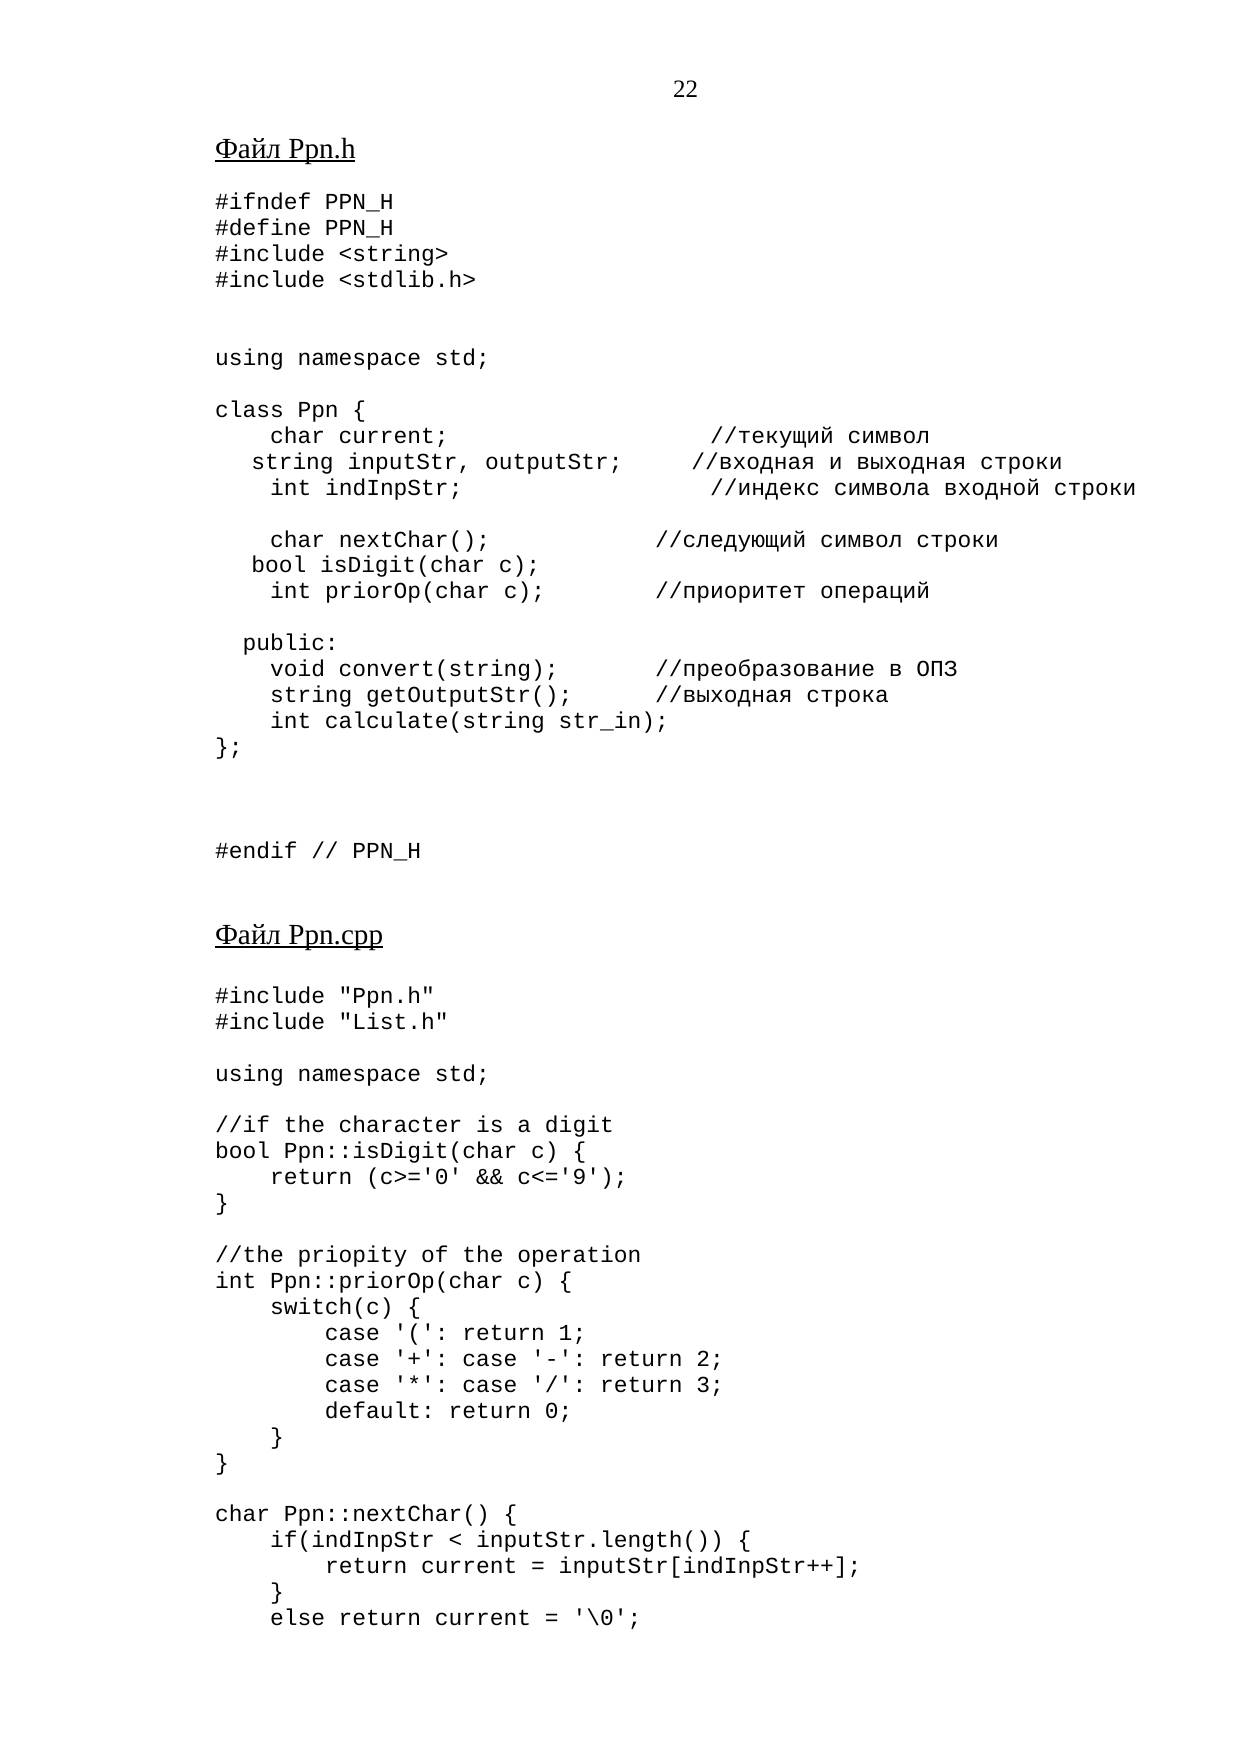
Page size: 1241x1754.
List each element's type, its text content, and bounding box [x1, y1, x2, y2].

text using namespace std; [215, 1062, 1152, 1088]
text #include <stdlib.h> [215, 268, 1152, 294]
text public: [215, 632, 1152, 658]
text #define PPN_H [215, 217, 1152, 243]
text switch(c) { [215, 1295, 1152, 1321]
text } [215, 1192, 1152, 1217]
text }; [215, 735, 1152, 761]
text } [215, 1425, 1152, 1451]
text case '+': case '-': return 2; [215, 1347, 1152, 1373]
text int Ppn::priorOp(char c) { [215, 1269, 1152, 1295]
text bool Ppn::isDigit(char c) { [215, 1140, 1152, 1166]
text string inputStr, outputStr; //входная и выходная строки [215, 450, 1152, 476]
text return (c>='0' && c<='9'); [215, 1166, 1152, 1192]
text bool isDigit(char c); [215, 554, 1152, 580]
text Файл Ppn.cpp [215, 917, 1152, 951]
text return current = inputStr[indInpStr++]; [215, 1555, 1152, 1581]
text void convert(string); //преобразование в ОПЗ [215, 658, 1152, 683]
text default: return 0; [215, 1399, 1152, 1425]
text char current; //текущий символ [215, 424, 1152, 450]
text #include "List.h" [215, 1010, 1152, 1036]
text #include "Ppn.h" [215, 984, 1152, 1010]
text string getOutputStr(); //выходная строка [215, 683, 1152, 709]
text case '(': return 1; [215, 1321, 1152, 1347]
text #endif // PPN_H [215, 839, 1152, 865]
text int indInpStr; //индекс символа входной строки [215, 476, 1152, 502]
text class Ppn { [215, 398, 1152, 424]
text int calculate(string str_in); [215, 709, 1152, 735]
text } [215, 1581, 1152, 1607]
text } [215, 1451, 1152, 1477]
text //the priopity of the operation [215, 1243, 1152, 1269]
text Файл Ppn.h [215, 131, 1152, 165]
text case '*': case '/': return 3; [215, 1373, 1152, 1399]
text if(indInpStr < inputStr.length()) { [215, 1529, 1152, 1555]
text using namespace std; [215, 346, 1152, 372]
text char Ppn::nextChar() { [215, 1503, 1152, 1529]
text int priorOp(char c); //приоритет операций [215, 580, 1152, 606]
text #ifndef PPN_H [215, 191, 1152, 217]
text //if the character is a digit [215, 1114, 1152, 1140]
text char nextChar(); //следующий символ строки [215, 528, 1152, 554]
text else return current = '\0'; [215, 1607, 1152, 1632]
text #include <string> [215, 243, 1152, 268]
